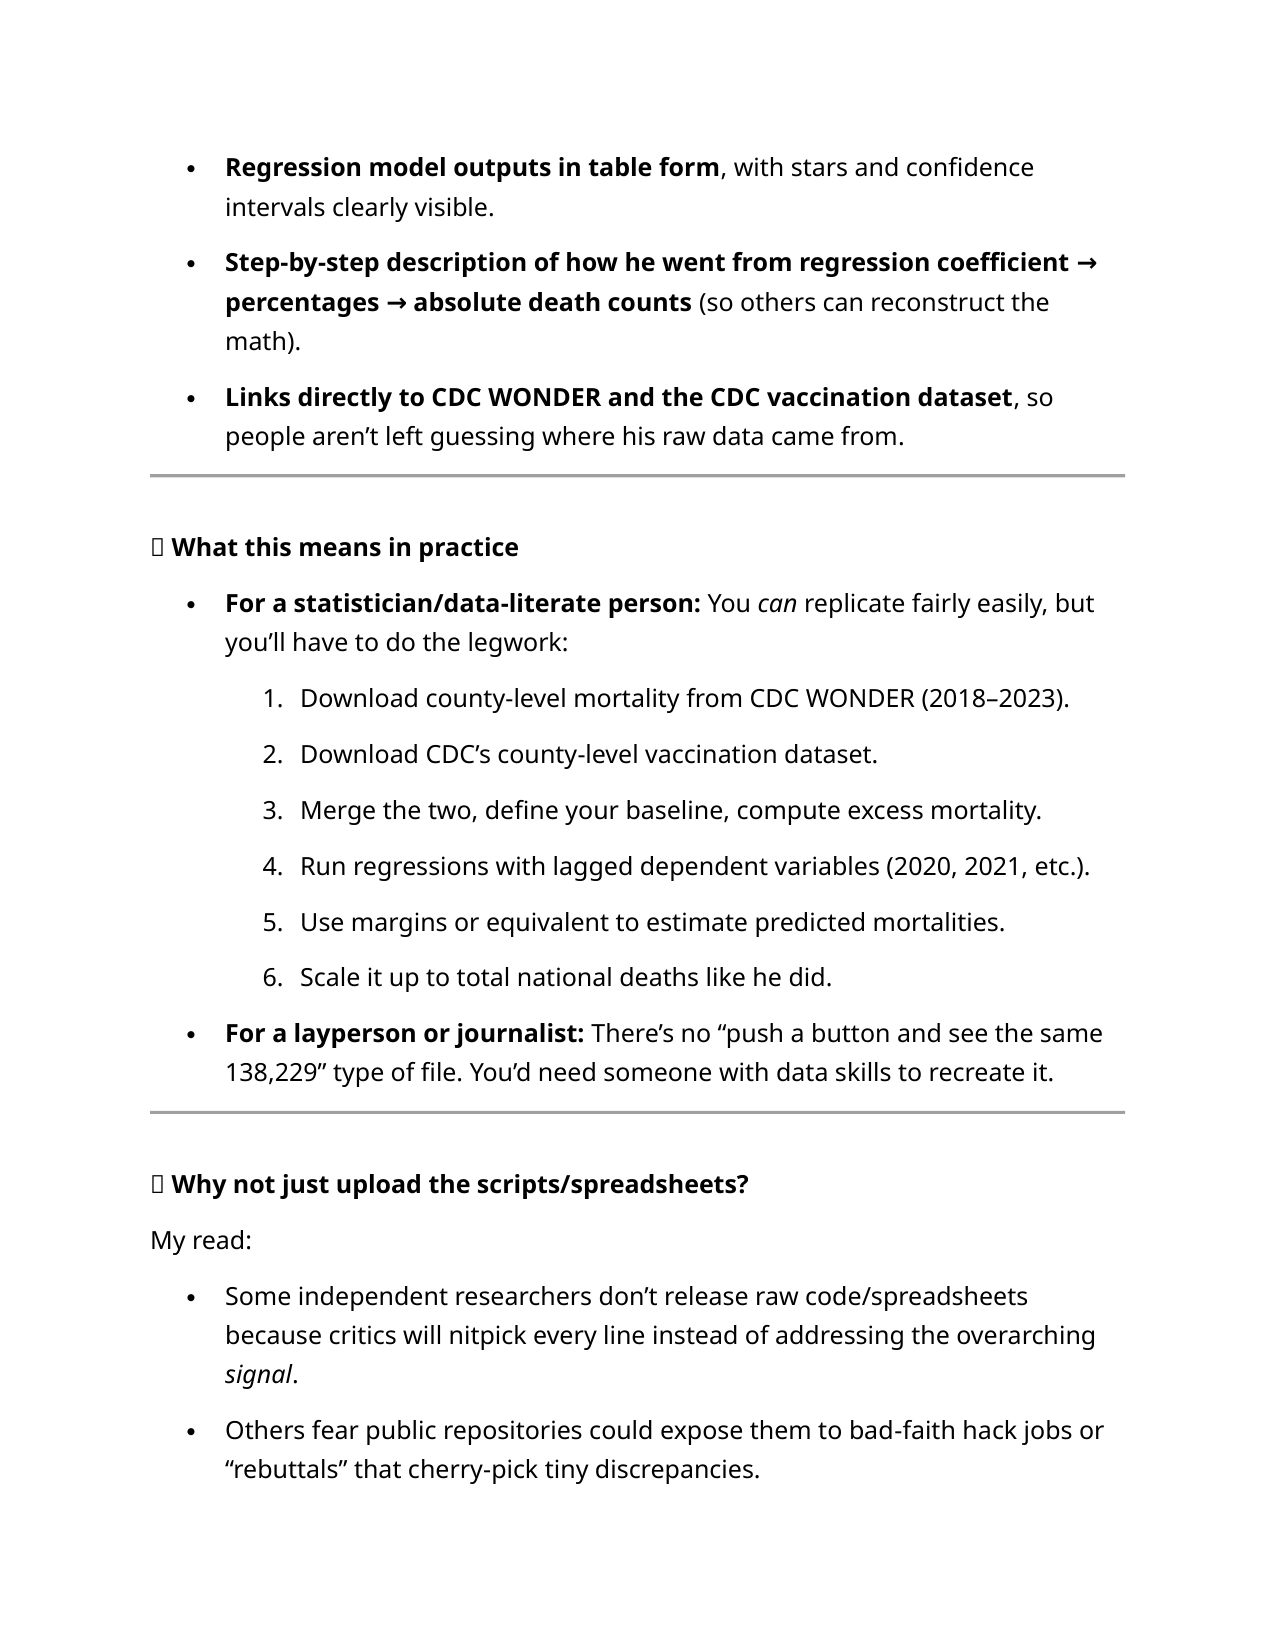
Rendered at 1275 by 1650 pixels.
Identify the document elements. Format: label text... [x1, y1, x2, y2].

list Download CDC’s county-level vaccination dataset. [262, 737, 1125, 771]
list Run regressions with lagged dependent variables (2020, 2021, etc.). [262, 848, 1125, 882]
list For a statistician/data-literate person: You can replicate fairly easily, but you’ll have to do the legwork: [187, 586, 1125, 659]
list Step-by-step description of how he went from regression coefficient → percentages → absolute death counts (so others can reconstruct the math). [187, 245, 1125, 357]
list Download county-level mortality from CDC WONDER (2018–2023). [262, 681, 1125, 715]
text 🎯 Why not just upload the scripts/spreadsheets? [150, 1167, 1125, 1201]
list Scale it up to total national deaths like he did. [262, 960, 1125, 994]
text 🚦 What this means in practice [150, 530, 1125, 564]
list Links directly to CDC WONDER and the CDC vaccination dataset, so people aren’t left guessing where his raw data came from. [187, 379, 1125, 452]
text My read: [150, 1222, 1125, 1257]
list Regression model outputs in table form, with stars and confidence intervals clearly visible. [187, 150, 1125, 223]
list Use margins or equivalent to estimate predicted mortalities. [262, 904, 1125, 938]
list Some independent researchers don’t release raw code/spreadsheets because critics will nitpick every line instead of addressing the overarching signal. [187, 1278, 1125, 1391]
list Others fear public repositories could expose them to bad-faith hack jobs or “rebuttals” that cherry-pick tiny discrepancies. [187, 1412, 1125, 1486]
list For a layperson or journalist: There’s no “push a button and see the same 138,229” type of file. You’d need someone with data skills to recreate it. [187, 1016, 1125, 1089]
list Merge the two, define your baseline, compute excess mortality. [262, 792, 1125, 827]
